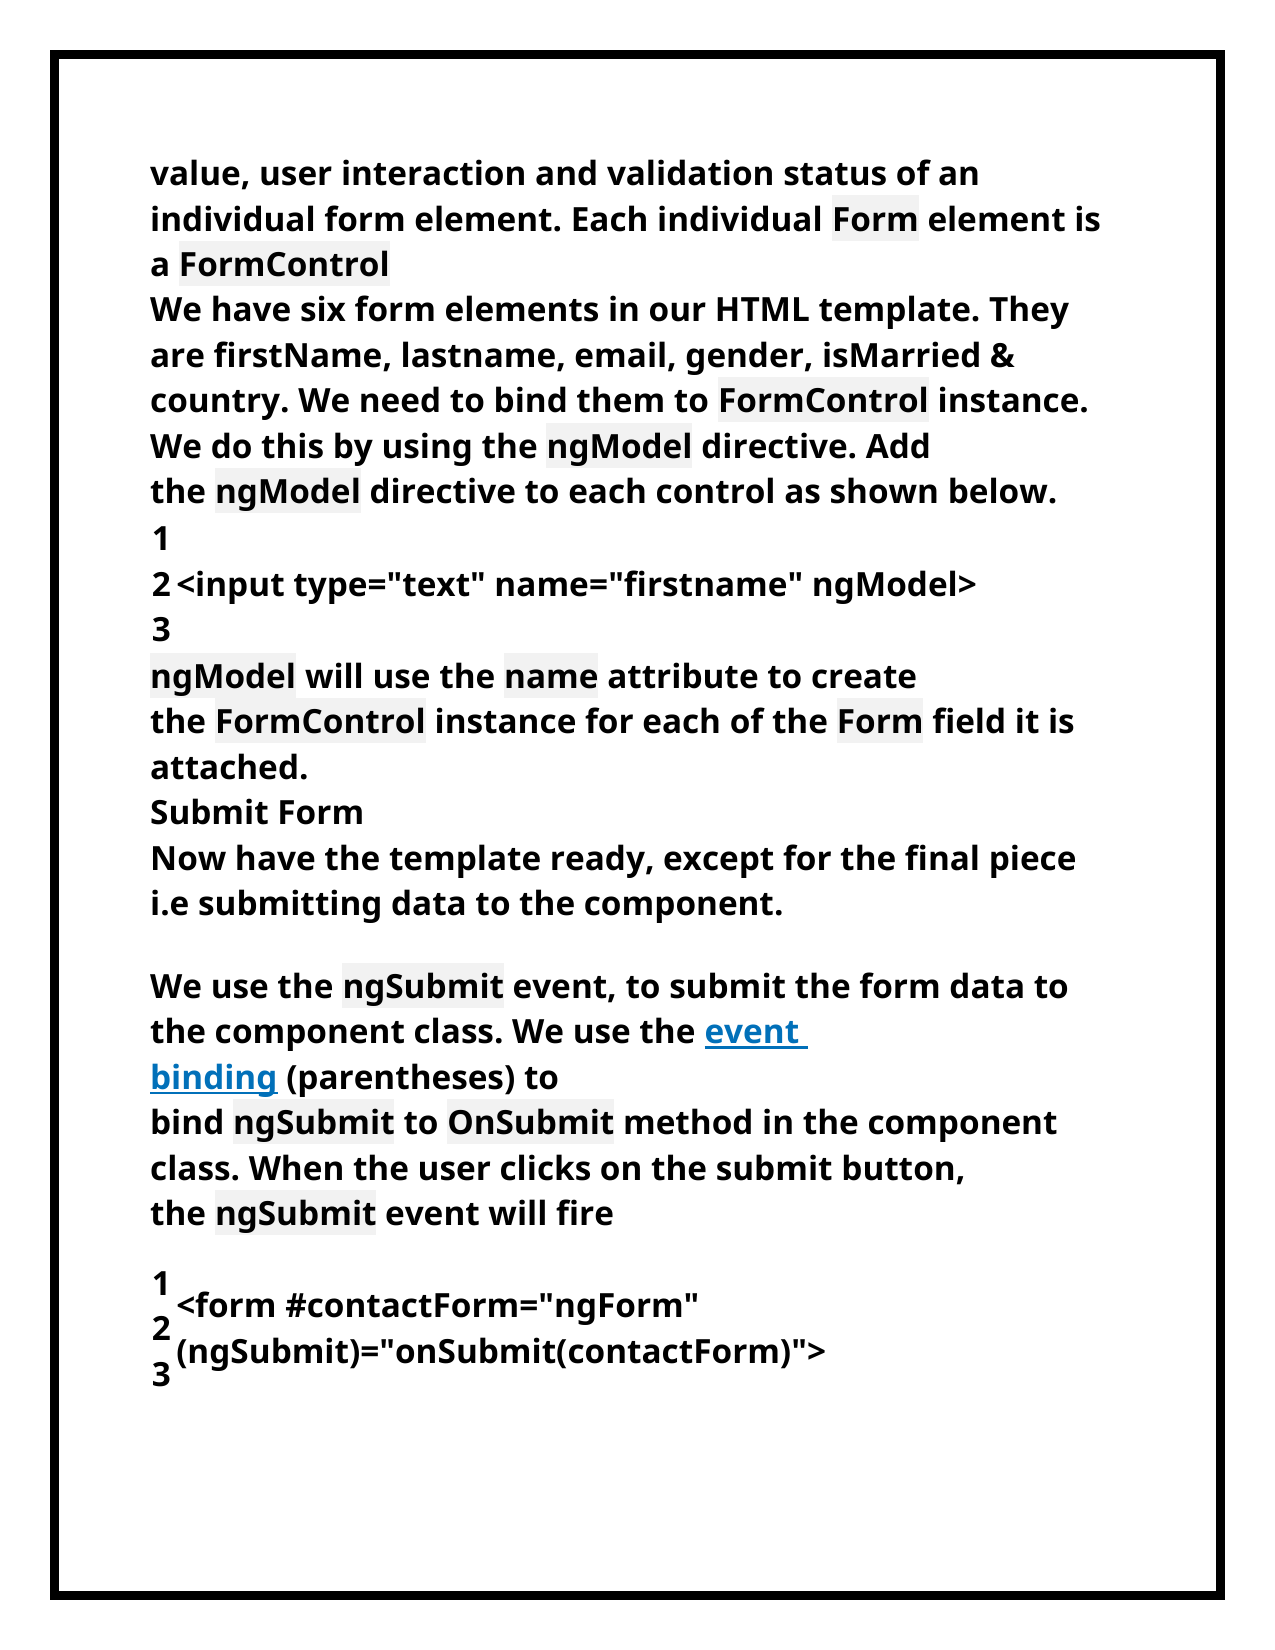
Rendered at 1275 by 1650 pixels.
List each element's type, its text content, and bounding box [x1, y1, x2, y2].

table_header <input type="text" name="firstname" ngModel> [174, 513, 1125, 653]
text value, user interaction and validation status of an individual form element. Each individual Form element is a FormControl [150, 150, 1125, 286]
table_header 1 2 3 [150, 1235, 174, 1420]
table_header 1 2 3 [150, 513, 174, 653]
text We have six form elements in our HTML template. They are firstName, lastname, email, gender, isMarried & country. We need to bind them to FormControl instance. We do this by using the ngModel directive. Add the ngModel directive to each control as shown below. [150, 286, 1125, 513]
text ngModel will use the name attribute to create the FormControl instance for each of the Form field it is attached. [150, 653, 1125, 789]
text Now have the template ready, except for the final piece i.e submitting data to the component. [150, 834, 1125, 925]
text We use the ngSubmit event, to submit the form data to the component class. We use the event binding (parentheses) to bind ngSubmit to OnSubmit method in the component class. When the user clicks on the submit button, the ngSubmit event will fire [150, 963, 1125, 1235]
text Submit Form [150, 789, 1125, 834]
table_header <form #contactForm="ngForm" (ngSubmit)="onSubmit(contactForm)"> [174, 1235, 1125, 1420]
